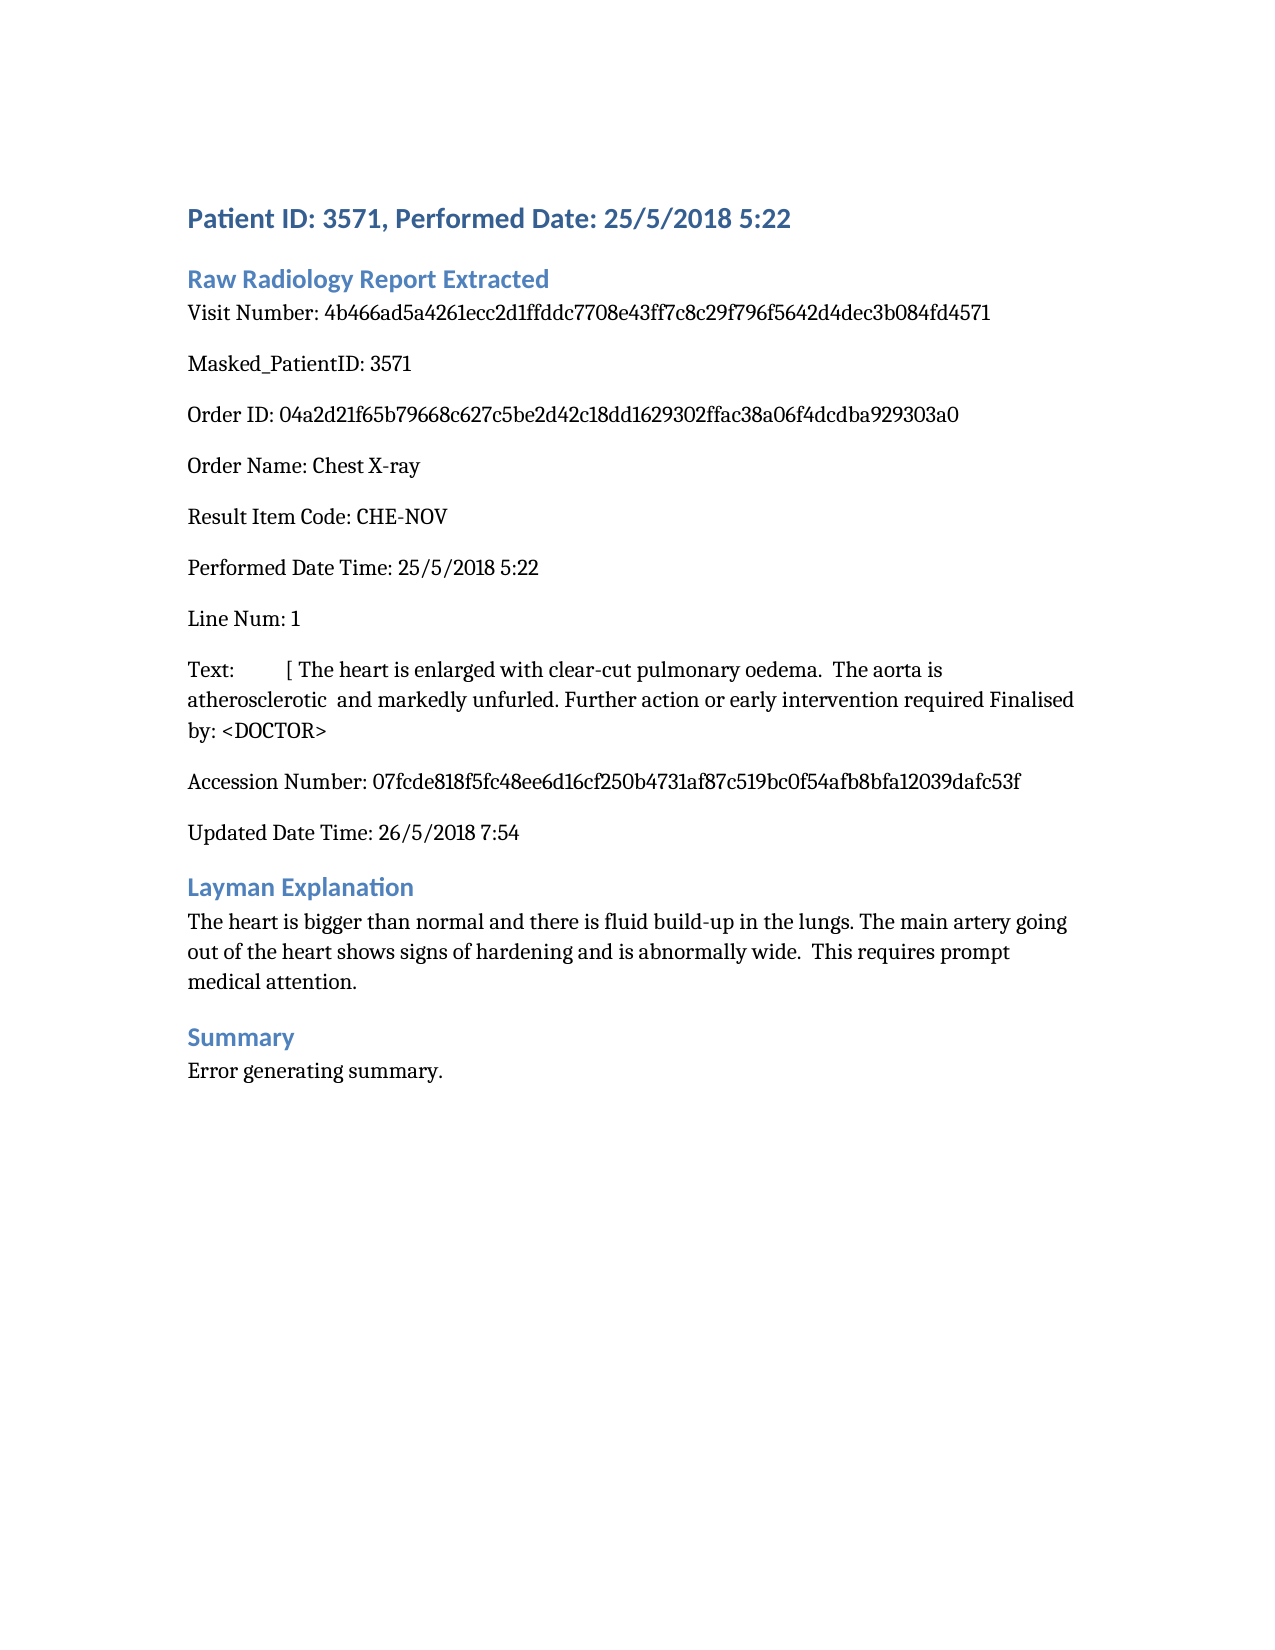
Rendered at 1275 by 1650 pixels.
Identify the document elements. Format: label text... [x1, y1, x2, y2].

subtitle Layman Explanation [187, 871, 1087, 903]
text Order Name: Chest X-ray [187, 453, 1087, 479]
text Line Num: 1 [187, 606, 1087, 632]
subtitle Patient ID: 3571, Performed Date: 25/5/2018 5:22 [187, 200, 1087, 236]
text Visit Number: 4b466ad5a4261ecc2d1ffddc7708e43ff7c8c29f796f5642d4dec3b084fd4571 [187, 300, 1087, 326]
text Masked_PatientID: 3571 [187, 351, 1087, 377]
text Text: [ The heart is enlarged with clear-cut pulmonary oedema. The aorta is atherosclerotic and markedly unfurled. Further action or early intervention required Finalised by: <DOCTOR> [187, 657, 1087, 744]
text The heart is bigger than normal and there is fluid build-up in the lungs. The main artery going out of the heart shows signs of hardening and is abnormally wide. This requires prompt medical attention. [187, 908, 1087, 995]
text Result Item Code: CHE-NOV [187, 504, 1087, 530]
text Updated Date Time: 26/5/2018 7:54 [187, 819, 1087, 846]
text Error generating summary. [187, 1058, 1087, 1084]
subtitle Summary [187, 1020, 1087, 1053]
text Order ID: 04a2d21f65b79668c627c5be2d42c18dd1629302ffac38a06f4dcdba929303a0 [187, 402, 1087, 428]
text Accession Number: 07fcde818f5fc48ee6d16cf250b4731af87c519bc0f54afb8bfa12039dafc53f [187, 768, 1087, 795]
subtitle Raw Radiology Report Extracted [187, 262, 1087, 295]
text Performed Date Time: 25/5/2018 5:22 [187, 555, 1087, 581]
